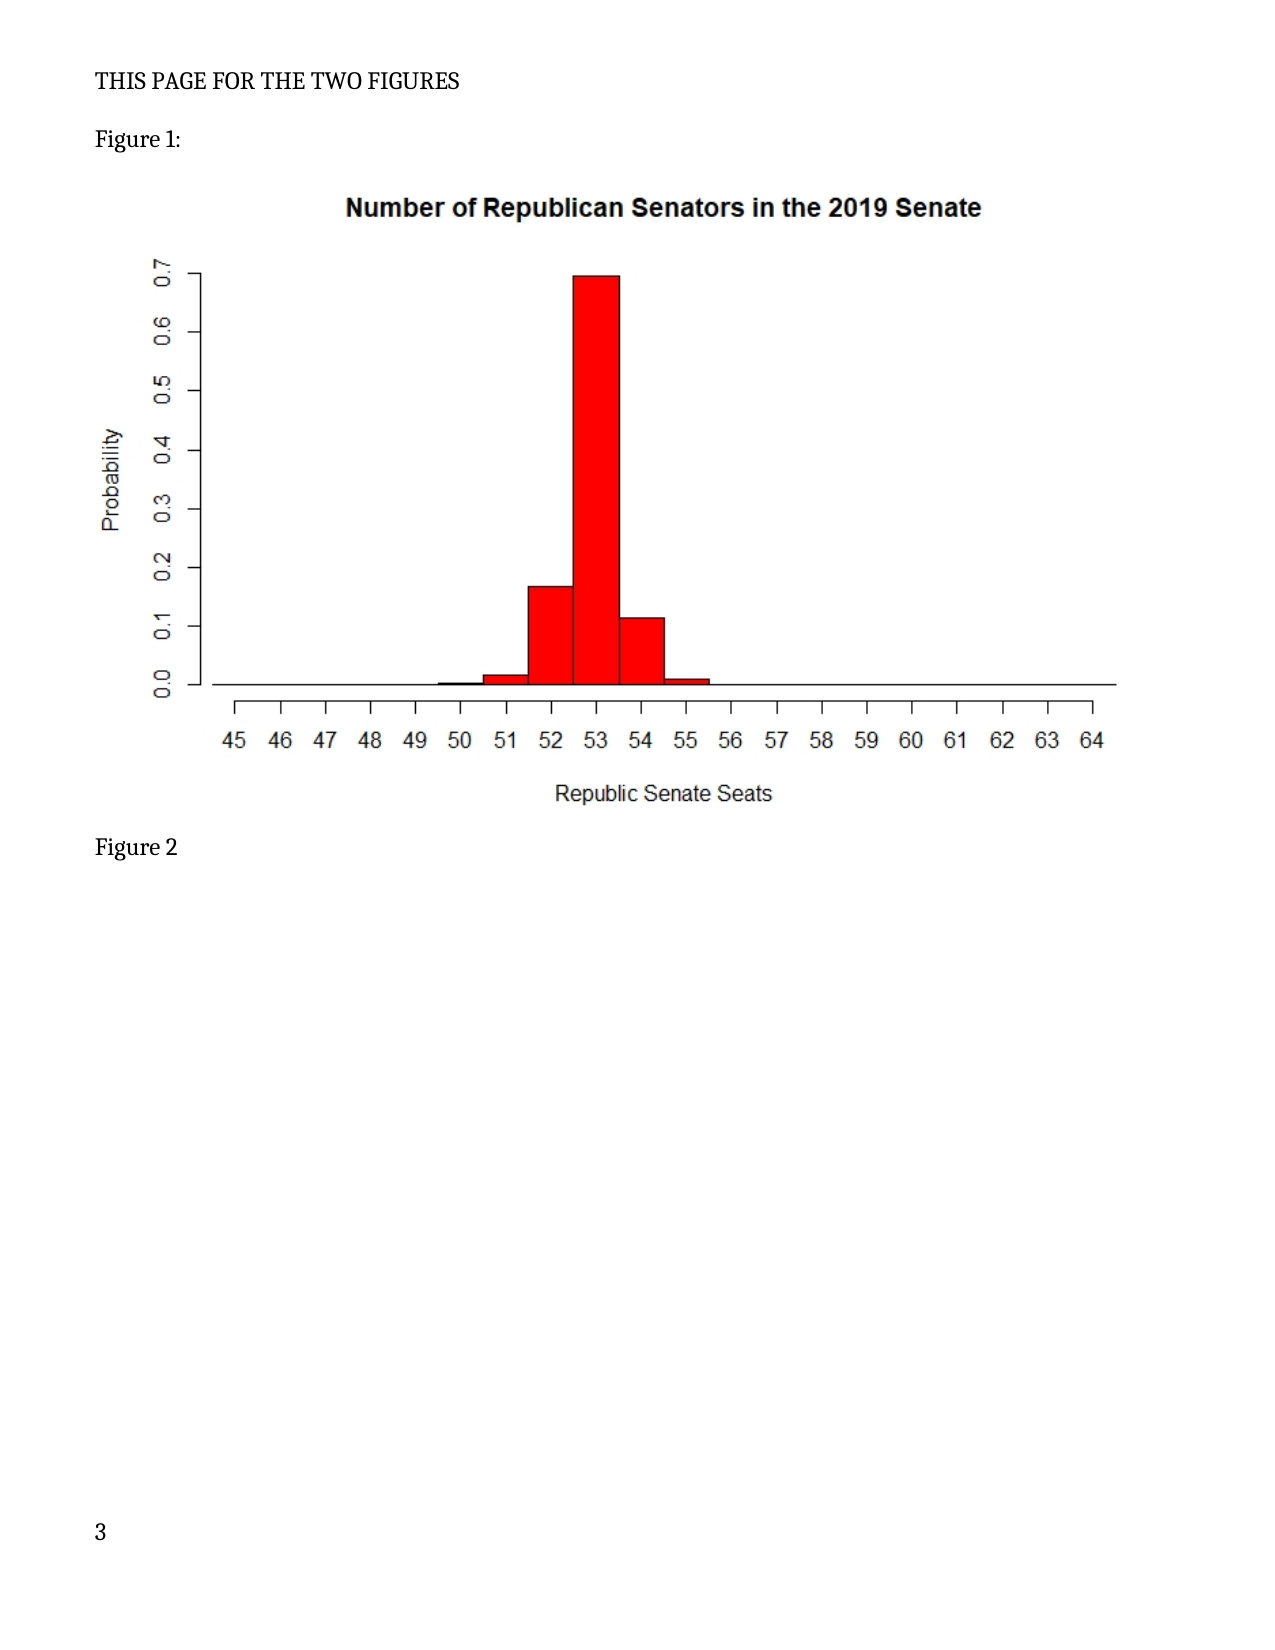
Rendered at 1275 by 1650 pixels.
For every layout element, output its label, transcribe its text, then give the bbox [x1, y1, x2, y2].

text Figure 1: [94, 125, 1182, 153]
text Figure 2 [94, 834, 1182, 862]
text THIS PAGE FOR THE TWO FIGURES [94, 67, 1182, 96]
picture [94, 153, 1182, 834]
